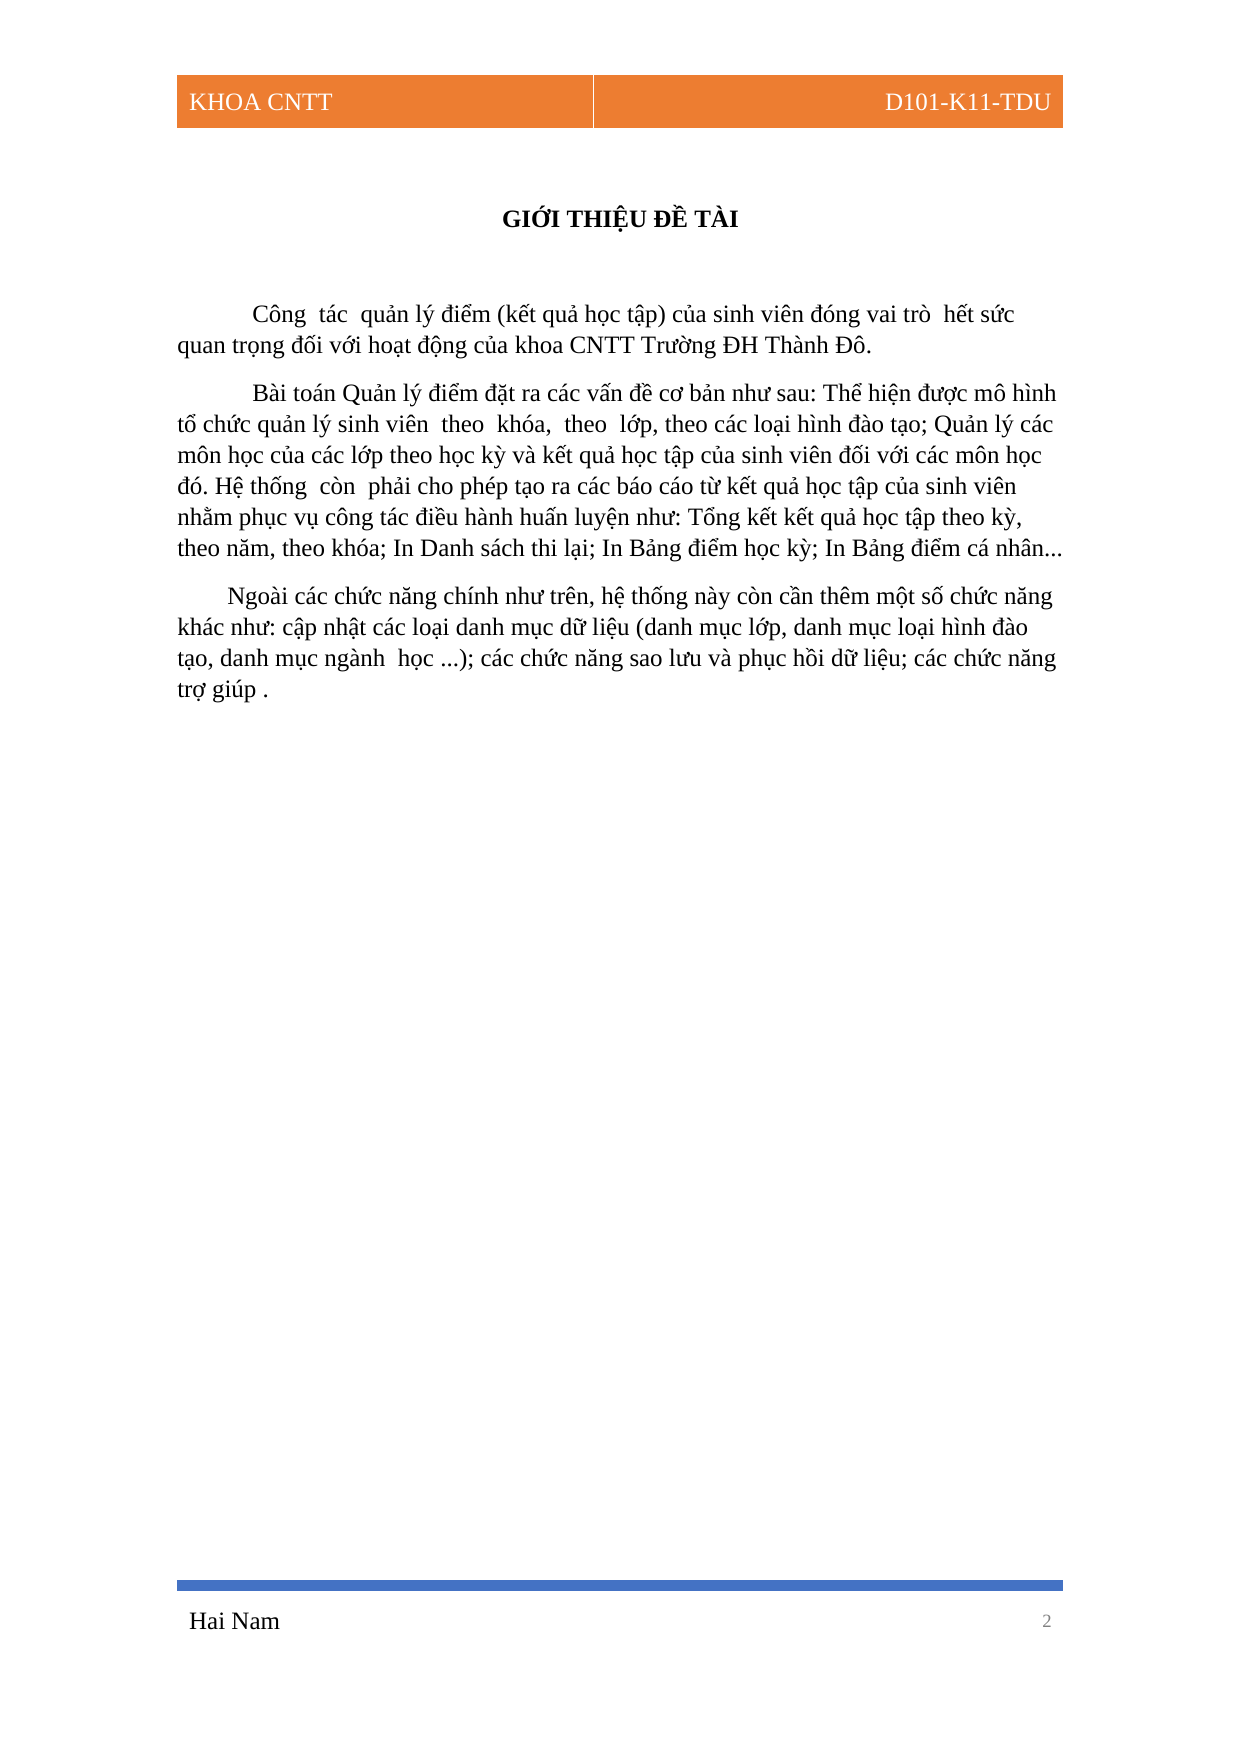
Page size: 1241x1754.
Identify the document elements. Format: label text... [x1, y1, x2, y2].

text Bài toán Quản lý điểm đặt ra các vấn đề cơ bản như sau: Thể hiện được mô hình tổ chức quản lý sinh viên theo khóa, theo lớp, theo các loại hình đào tạo; Quản lý các môn học của các lớp theo học kỳ và kết quả học tập của sinh viên đối với các môn học đó. Hệ thống còn phải cho phép tạo ra các báo cáo từ kết quả học tập của sinh viên nhằm phục vụ công tác điều hành huấn luyện như: Tổng kết kết quả học tập theo kỳ, theo năm, theo khóa; In Danh sách thi lại; In Bảng điểm học kỳ; In Bảng điểm cá nhân... [177, 378, 1063, 562]
text GIỚI THIỆU ĐỀ TÀI [177, 204, 1063, 233]
text Công tác quản lý điểm (kết quả học tập) của sinh viên đóng vai trò hết sức quan trọng đối với hoạt động của khoa CNTT Trường ĐH Thành Đô. [177, 299, 1063, 359]
text Ngoài các chức năng chính như trên, hệ thống này còn cần thêm một số chức năng khác như: cập nhật các loại danh mục dữ liệu (danh mục lớp, danh mục loại hình đào tạo, danh mục ngành học ...); các chức năng sao lưu và phục hồi dữ liệu; các chức năng trợ giúp . [177, 581, 1063, 703]
